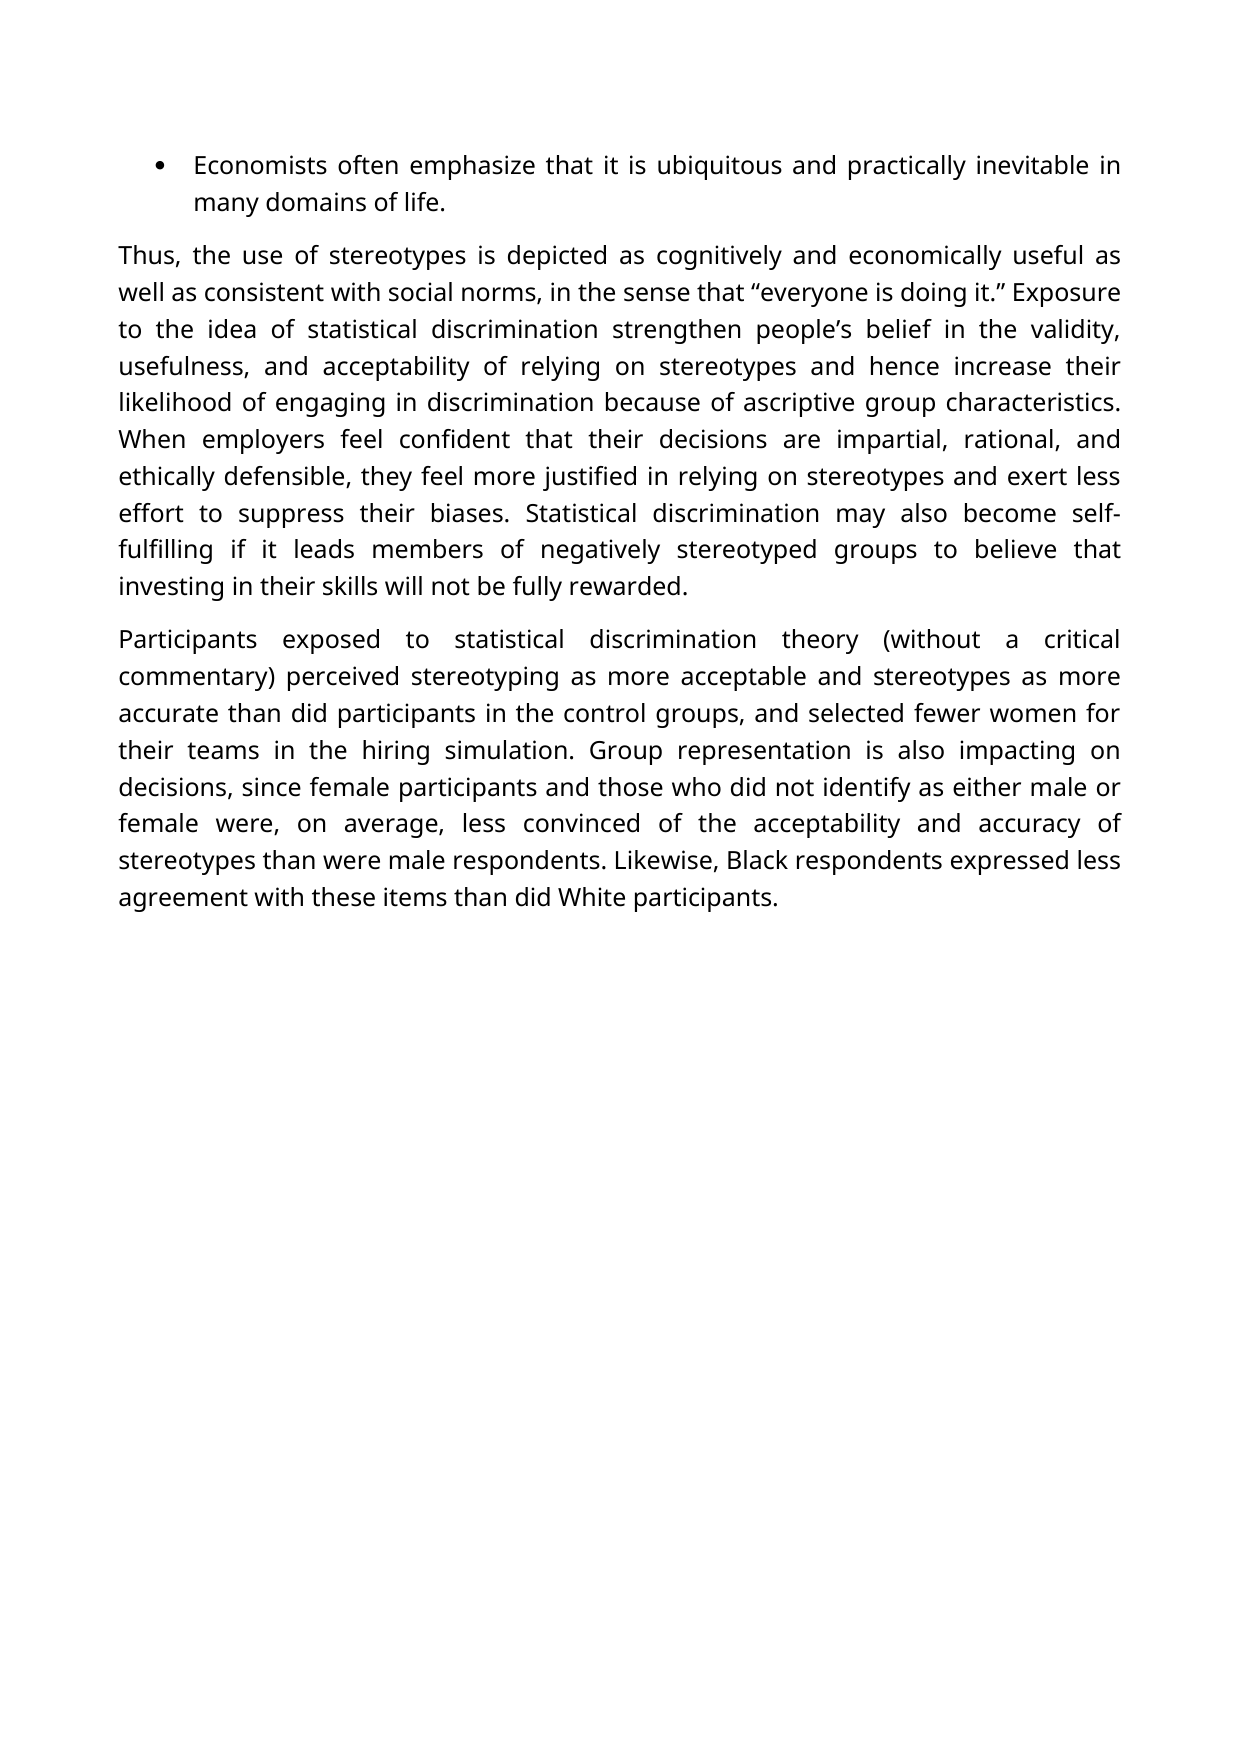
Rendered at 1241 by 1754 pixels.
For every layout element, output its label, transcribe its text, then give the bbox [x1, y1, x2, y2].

text Participants exposed to statistical discrimination theory (without a critical commentary) perceived stereotyping as more acceptable and stereotypes as more accurate than did participants in the control groups, and selected fewer women for their teams in the hiring simulation. Group representation is also impacting on decisions, since female participants and those who did not identify as either male or female were, on average, less convinced of the acceptability and accuracy of stereotypes than were male respondents. Likewise, Black respondents expressed less agreement with these items than did White participants. [118, 622, 1122, 914]
text Thus, the use of stereotypes is depicted as cognitively and economically useful as well as consistent with social norms, in the sense that “everyone is doing it.” Exposure to the idea of statistical discrimination strengthen people’s belief in the validity, usefulness, and acceptability of relying on stereotypes and hence increase their likelihood of engaging in discrimination because of ascriptive group characteristics. When employers feel confident that their decisions are impartial, rational, and ethically defensible, they feel more justified in relying on stereotypes and exert less effort to suppress their biases. Statistical discrimination may also become self-fulfilling if it leads members of negatively stereotyped groups to believe that investing in their skills will not be fully rewarded. [118, 238, 1122, 603]
list Economists often emphasize that it is ubiquitous and practically inevitable in many domains of life. [156, 148, 1122, 218]
